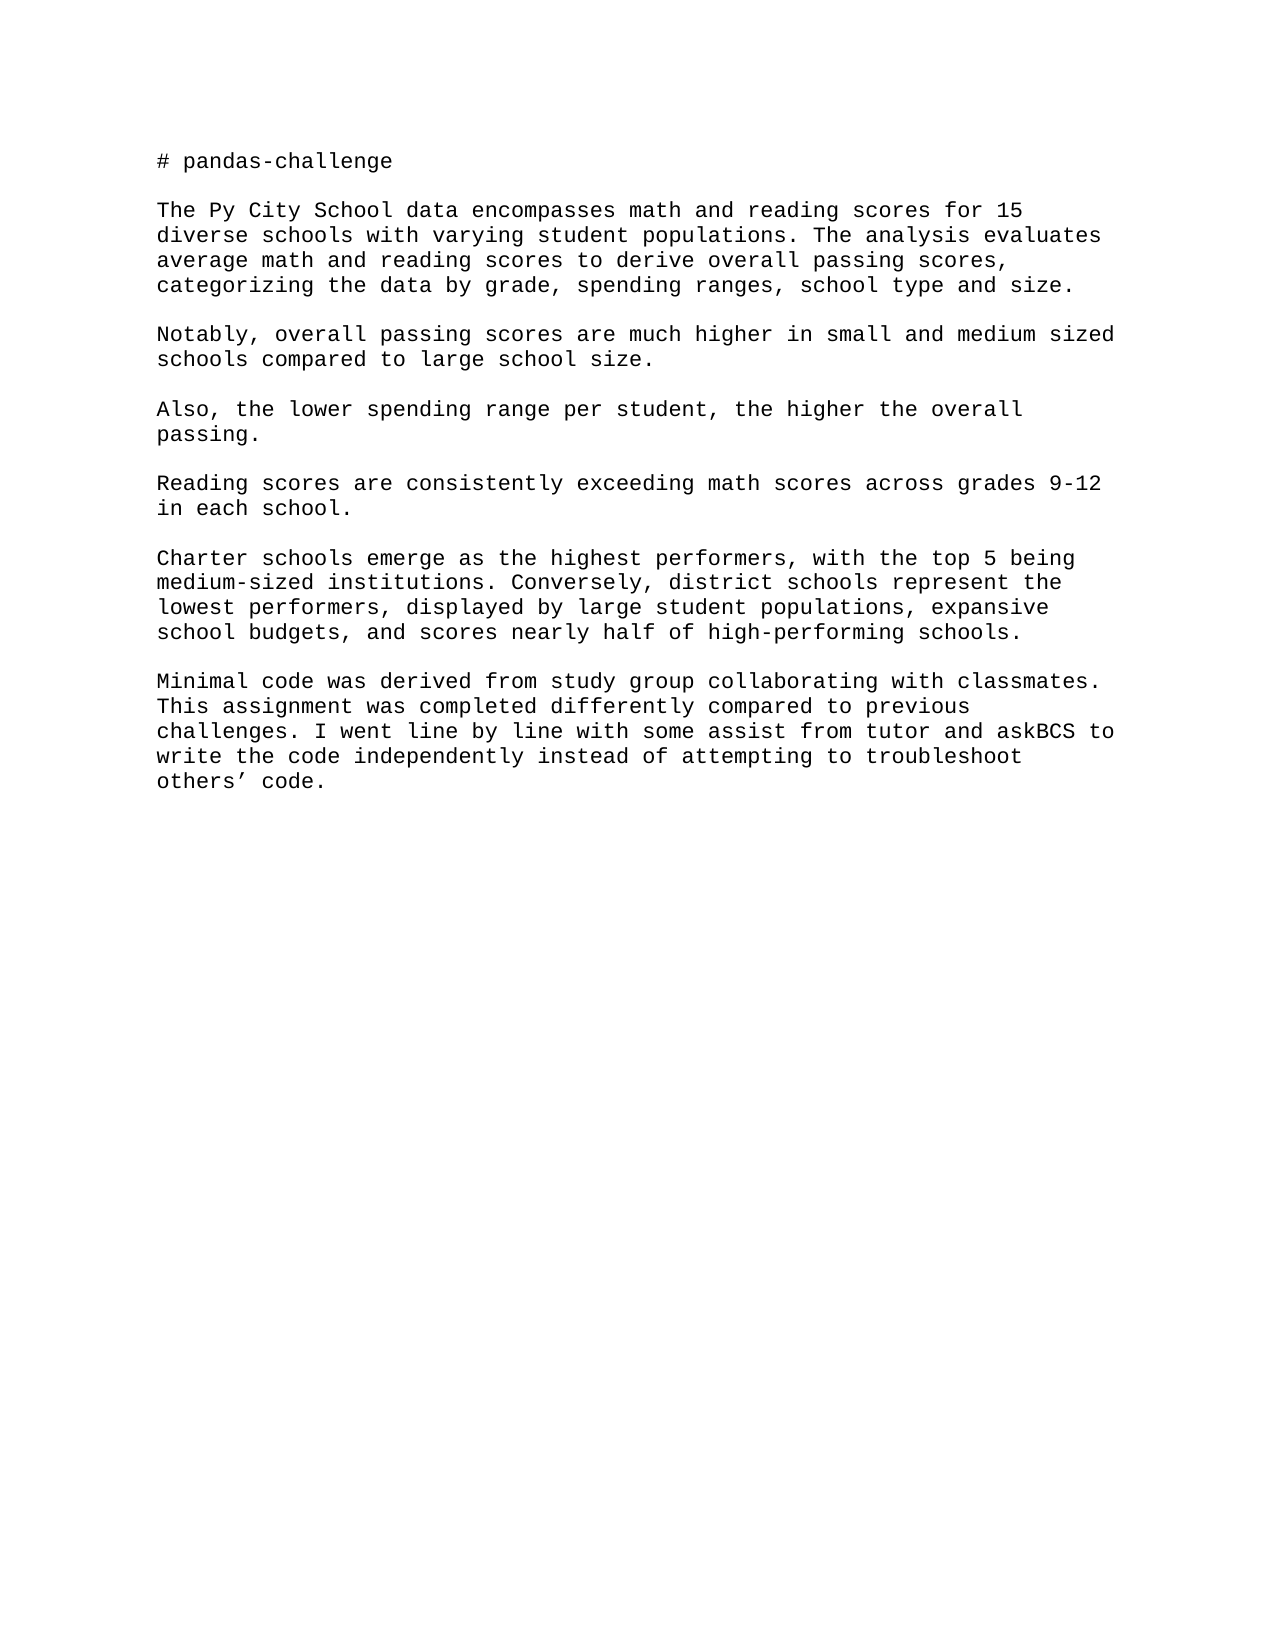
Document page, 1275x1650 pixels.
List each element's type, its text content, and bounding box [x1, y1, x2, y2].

text Reading scores are consistently exceeding math scores across grades 9-12 in each school. [156, 472, 1118, 522]
text Also, the lower spending range per student, the higher the overall passing. [156, 398, 1118, 447]
text The Py City School data encompasses math and reading scores for 15 diverse schools with varying student populations. The analysis evaluates average math and reading scores to derive overall passing scores, categorizing the data by grade, spending ranges, school type and size. [156, 199, 1118, 299]
text # pandas-challenge [156, 150, 1118, 175]
text Minimal code was derived from study group collaborating with classmates. This assignment was completed differently compared to previous challenges. I went line by line with some assist from tutor and askBCS to write the code independently instead of attempting to troubleshoot others’ code. [156, 671, 1118, 794]
text Charter schools emerge as the highest performers, with the top 5 being medium-sized institutions. Conversely, district schools represent the lowest performers, displayed by large student populations, expansive school budgets, and scores nearly half of high-performing schools. [156, 547, 1118, 646]
text Notably, overall passing scores are much higher in small and medium sized schools compared to large school size. [156, 323, 1118, 373]
